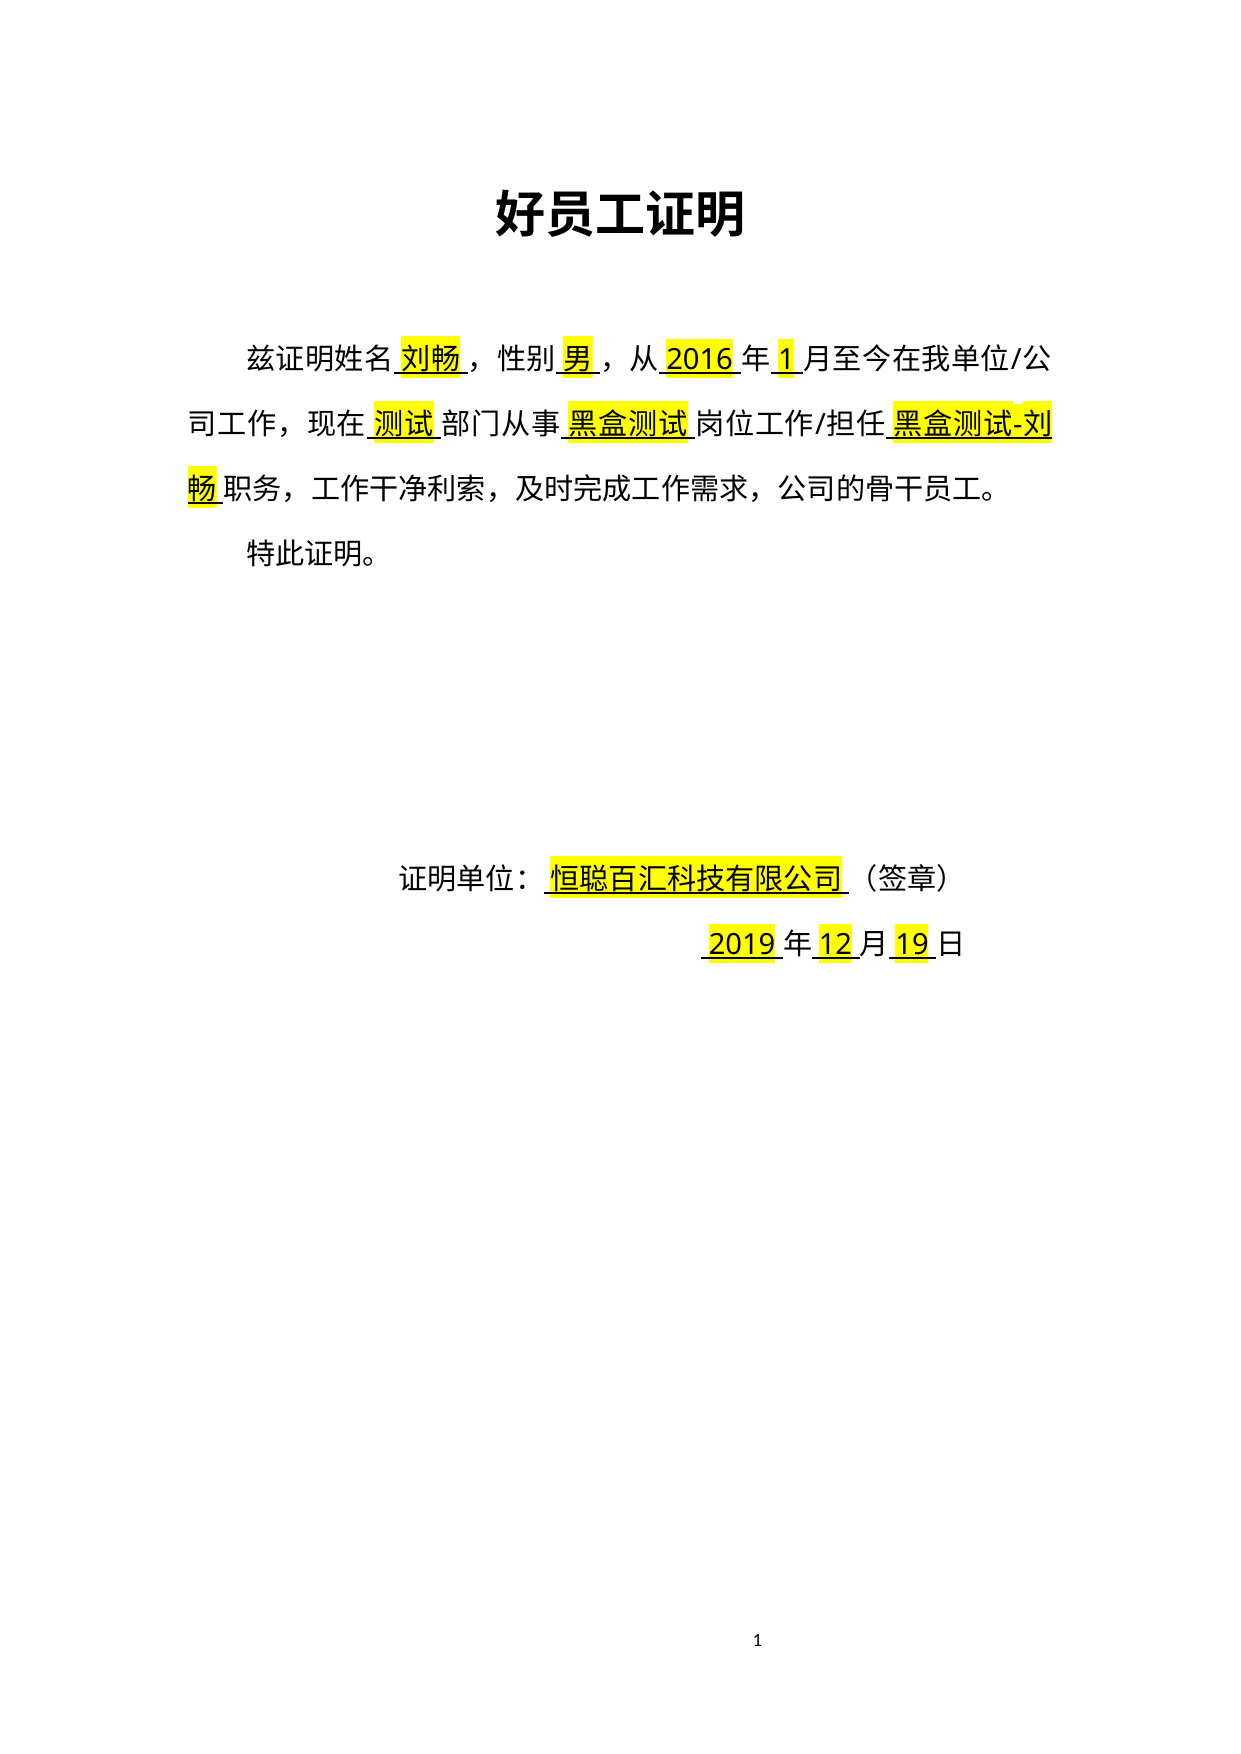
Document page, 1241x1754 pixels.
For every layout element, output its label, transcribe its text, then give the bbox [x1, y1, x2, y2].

text 兹证明姓名 刘畅 ，性别 男 ，从 2016 年 1 月至今在我单位/公司工作，现在 测试 部门从事 黑盒测试 岗位工作/担任 黑盒测试-刘畅 职务，工作干净利索，及时完成工作需求，公司的骨干员工。 [187, 324, 1053, 519]
text 证明单位： 恒聪百汇科技有限公司 （签章） [187, 844, 965, 909]
text 2019 年 12 月 19 日 [187, 909, 965, 974]
text 特此证明。 [187, 519, 1053, 584]
text 好员工证明 [187, 162, 1053, 259]
